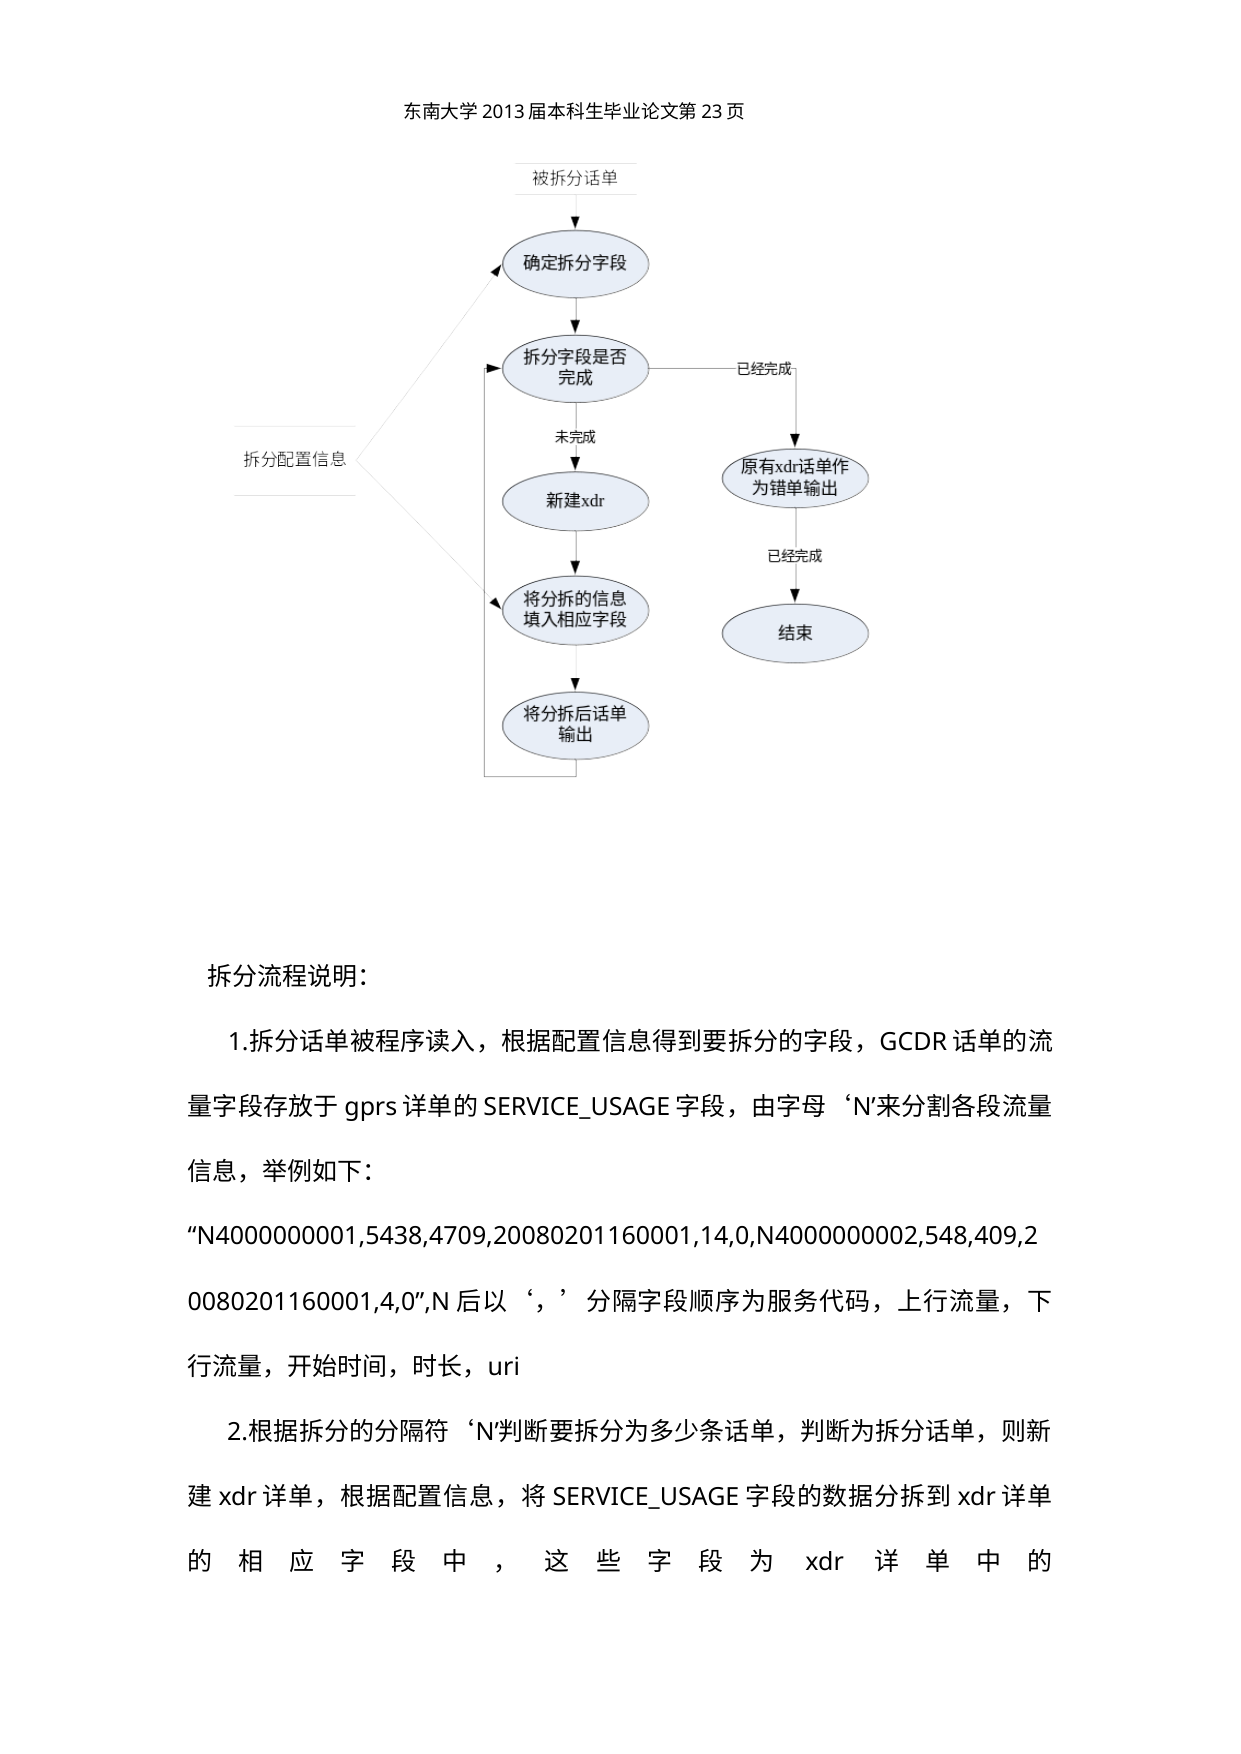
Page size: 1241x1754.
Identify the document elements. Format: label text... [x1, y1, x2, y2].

text 1.拆分话单被程序读入，根据配置信息得到要拆分的字段，GCDR话单的流量字段存放于gprs详单的SERVICE_USAGE字段，由字母‘N’来分割各段流量信息，举例如下： [187, 1007, 1053, 1202]
text “N4000000001,5438,4709,20080201160001,14,0,N4000000002,548,409,20080201160001,4,0”,N后以‘，’分隔字段顺序为服务代码，上行流量，下行流量，开始时间，时长，uri [187, 1202, 1053, 1397]
text 拆分流程说明： [187, 942, 1053, 1007]
